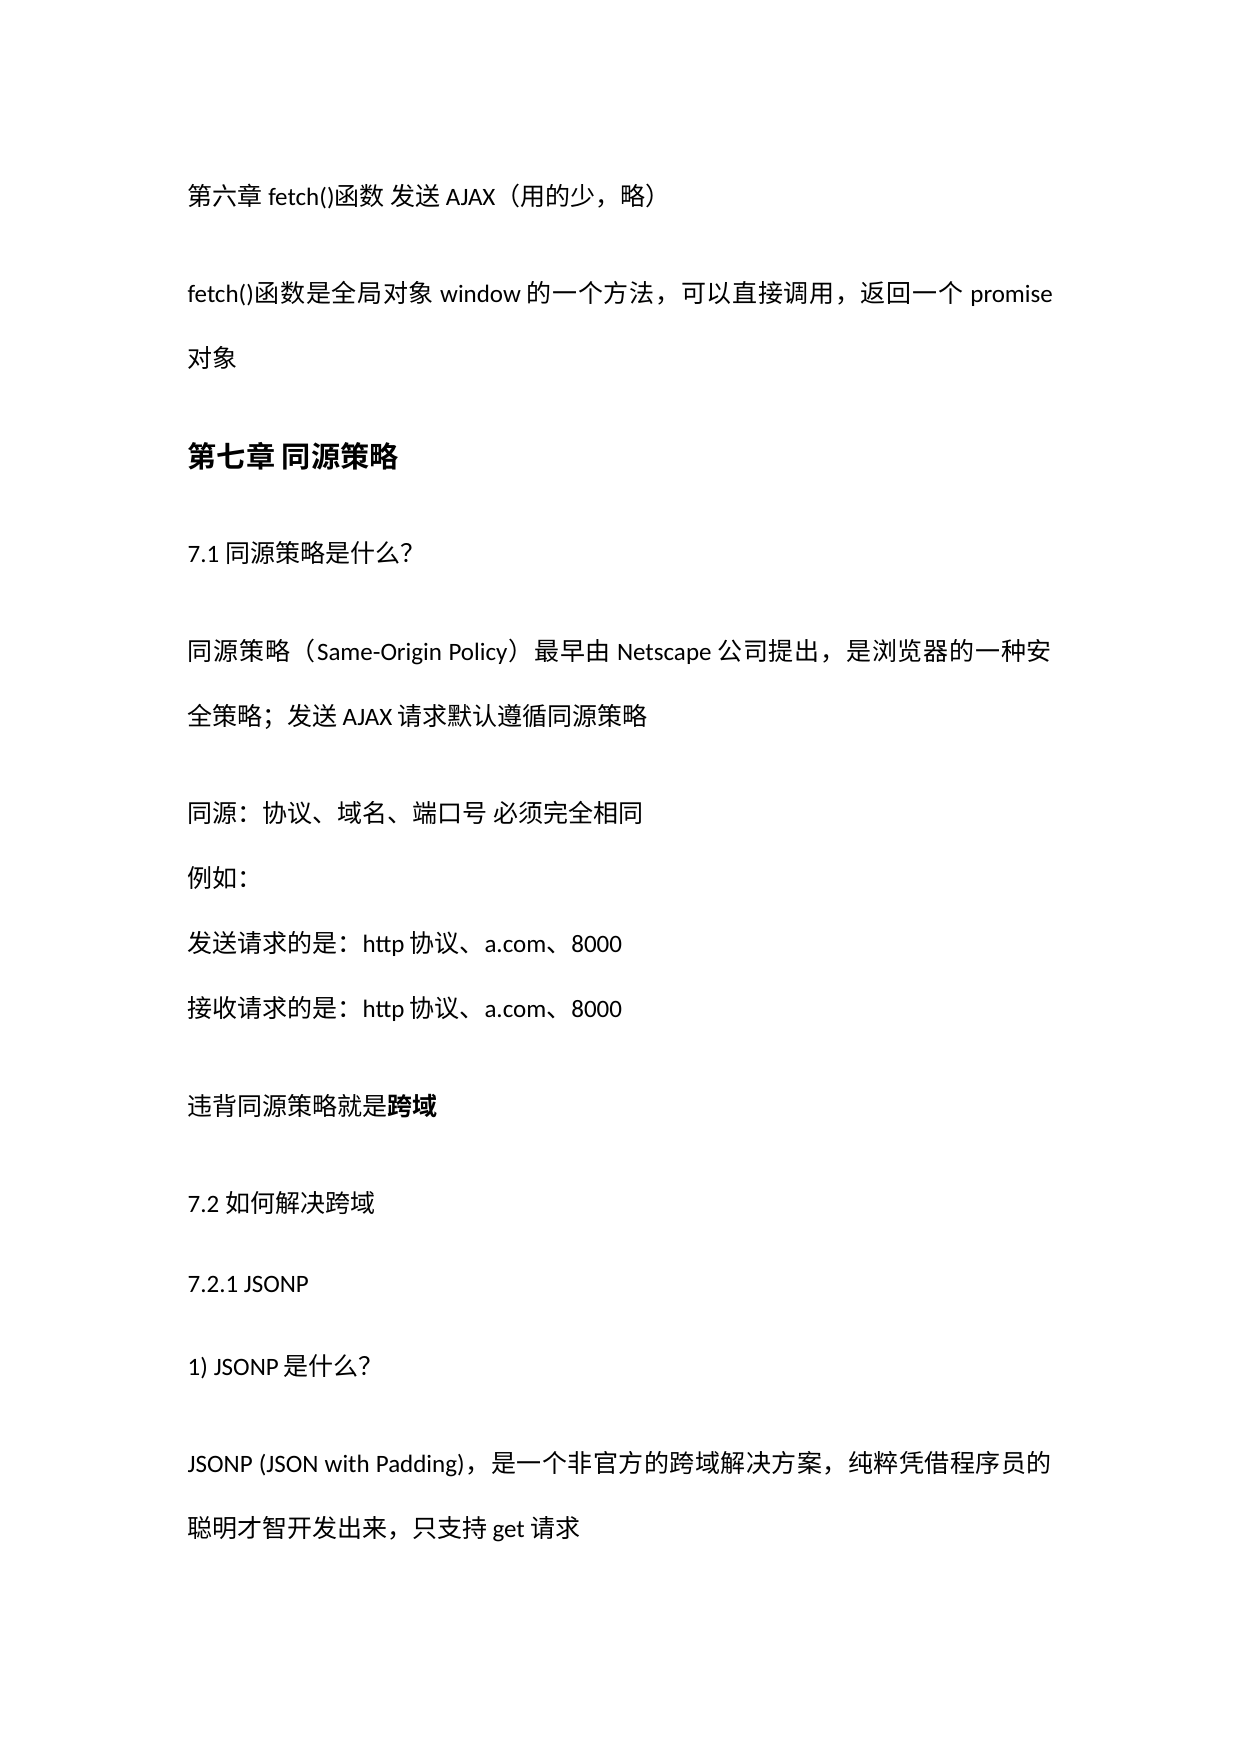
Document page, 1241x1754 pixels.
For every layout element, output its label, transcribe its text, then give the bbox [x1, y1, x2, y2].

list 7.1 同源策略是什么？ [187, 519, 1053, 584]
list 同源策略 [187, 422, 1053, 487]
list 违背同源策略就是跨域 [187, 1072, 1053, 1137]
list fetch()函数是全局对象window的一个方法，可以直接调用，返回一个promise对象 [187, 259, 1053, 389]
list 7.2.1 JSONP [187, 1267, 1053, 1299]
list fetch()函数 发送 AJAX（用的少，略） [187, 162, 1053, 227]
list JSONP是什么？ [187, 1332, 1053, 1397]
list JSONP (JSON with Padding)，是一个非官方的跨域解决方案，纯粹凭借程序员的聪明才智开发出来，只支持get请求 [187, 1429, 1053, 1559]
list 发送请求的是：http协议、a.com、8000 [187, 909, 1053, 974]
list 接收请求的是：http协议、a.com、8000 [187, 974, 1053, 1039]
list 7.2 如何解决跨域 [187, 1169, 1053, 1234]
list 同源：协议、域名、端口号 必须完全相同 [187, 779, 1053, 844]
list 例如： [187, 844, 1053, 909]
list 同源策略（Same-Origin Policy）最早由Netscape公司提出，是浏览器的一种安全策略；发送AJAX请求默认遵循同源策略 [187, 617, 1053, 747]
